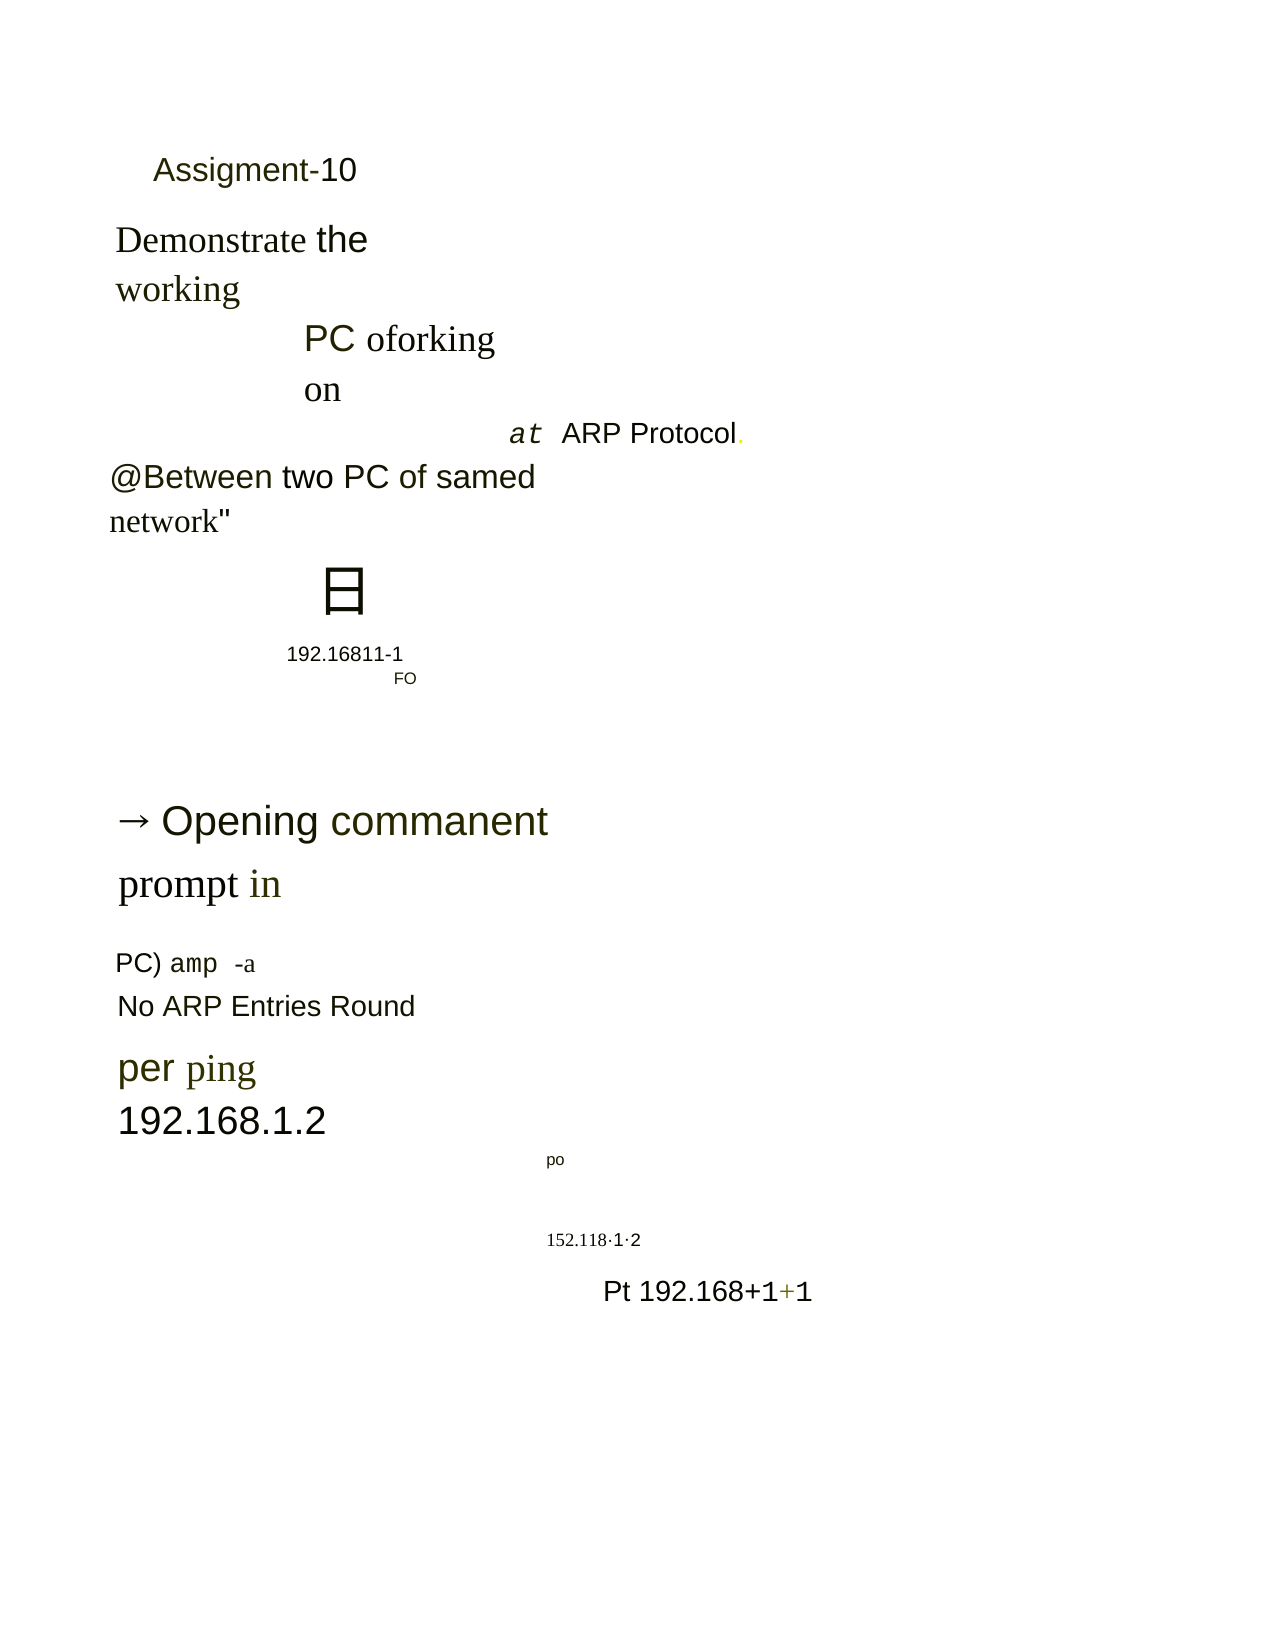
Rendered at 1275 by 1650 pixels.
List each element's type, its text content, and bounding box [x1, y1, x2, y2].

text PC oforking on [303, 316, 513, 409]
text @Between two PC of samed network" [109, 457, 598, 540]
text → Opening commanent prompt in [118, 794, 593, 906]
text 日 [316, 546, 431, 627]
text No ARP Entries Round [117, 989, 470, 1023]
text PC) amp -a [115, 947, 311, 980]
text Pt 192.168+1+1 [603, 1273, 840, 1310]
text 152.118·1·2 [546, 1228, 698, 1252]
text Assigment-10 [153, 150, 387, 188]
text at ARP Protocol. [509, 416, 789, 452]
text ро [546, 1149, 603, 1169]
text 192.16811-1 [286, 641, 415, 665]
text Demonstrate the working [115, 217, 497, 310]
text FO [393, 669, 457, 688]
text per ping 192.168.1.2 [117, 1044, 454, 1143]
